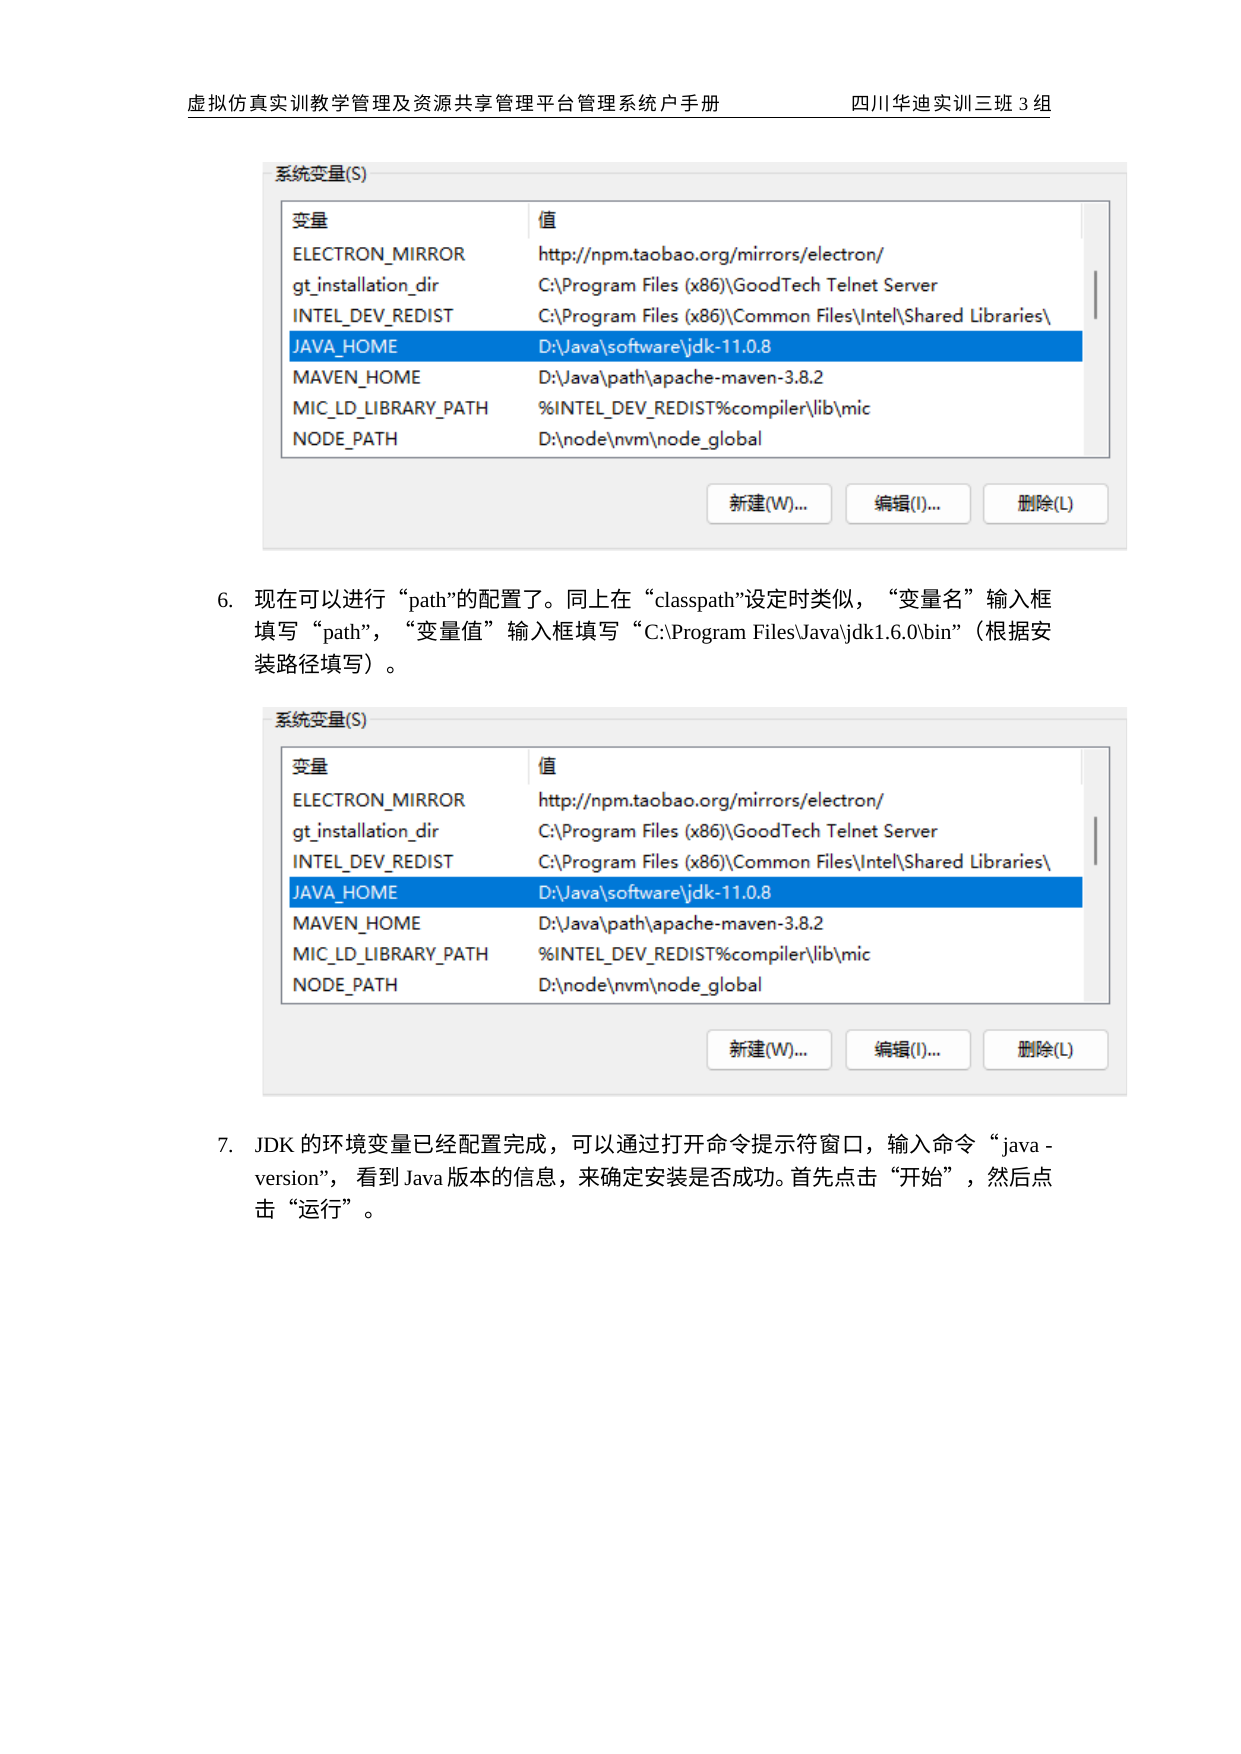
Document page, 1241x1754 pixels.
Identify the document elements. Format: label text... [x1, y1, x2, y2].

list 现在可以进行“path”的配置了。同上在“classpath”设定时类似，“变量名”输入框填写“path”，“变量值”输入框填写“C:\Program Files\Java\jdk1.6.0\bin”（根据安装路径填写）。 [217, 581, 1053, 679]
list JDK的环境变量已经配置完成，可以通过打开命令提示符窗口，输入命令“java -version”， 看到Java版本的信息，来确定安装是否成功。首先点击“开始”，然后点击“运行”。 [217, 1127, 1053, 1224]
picture [262, 162, 1128, 551]
picture [262, 707, 1128, 1097]
